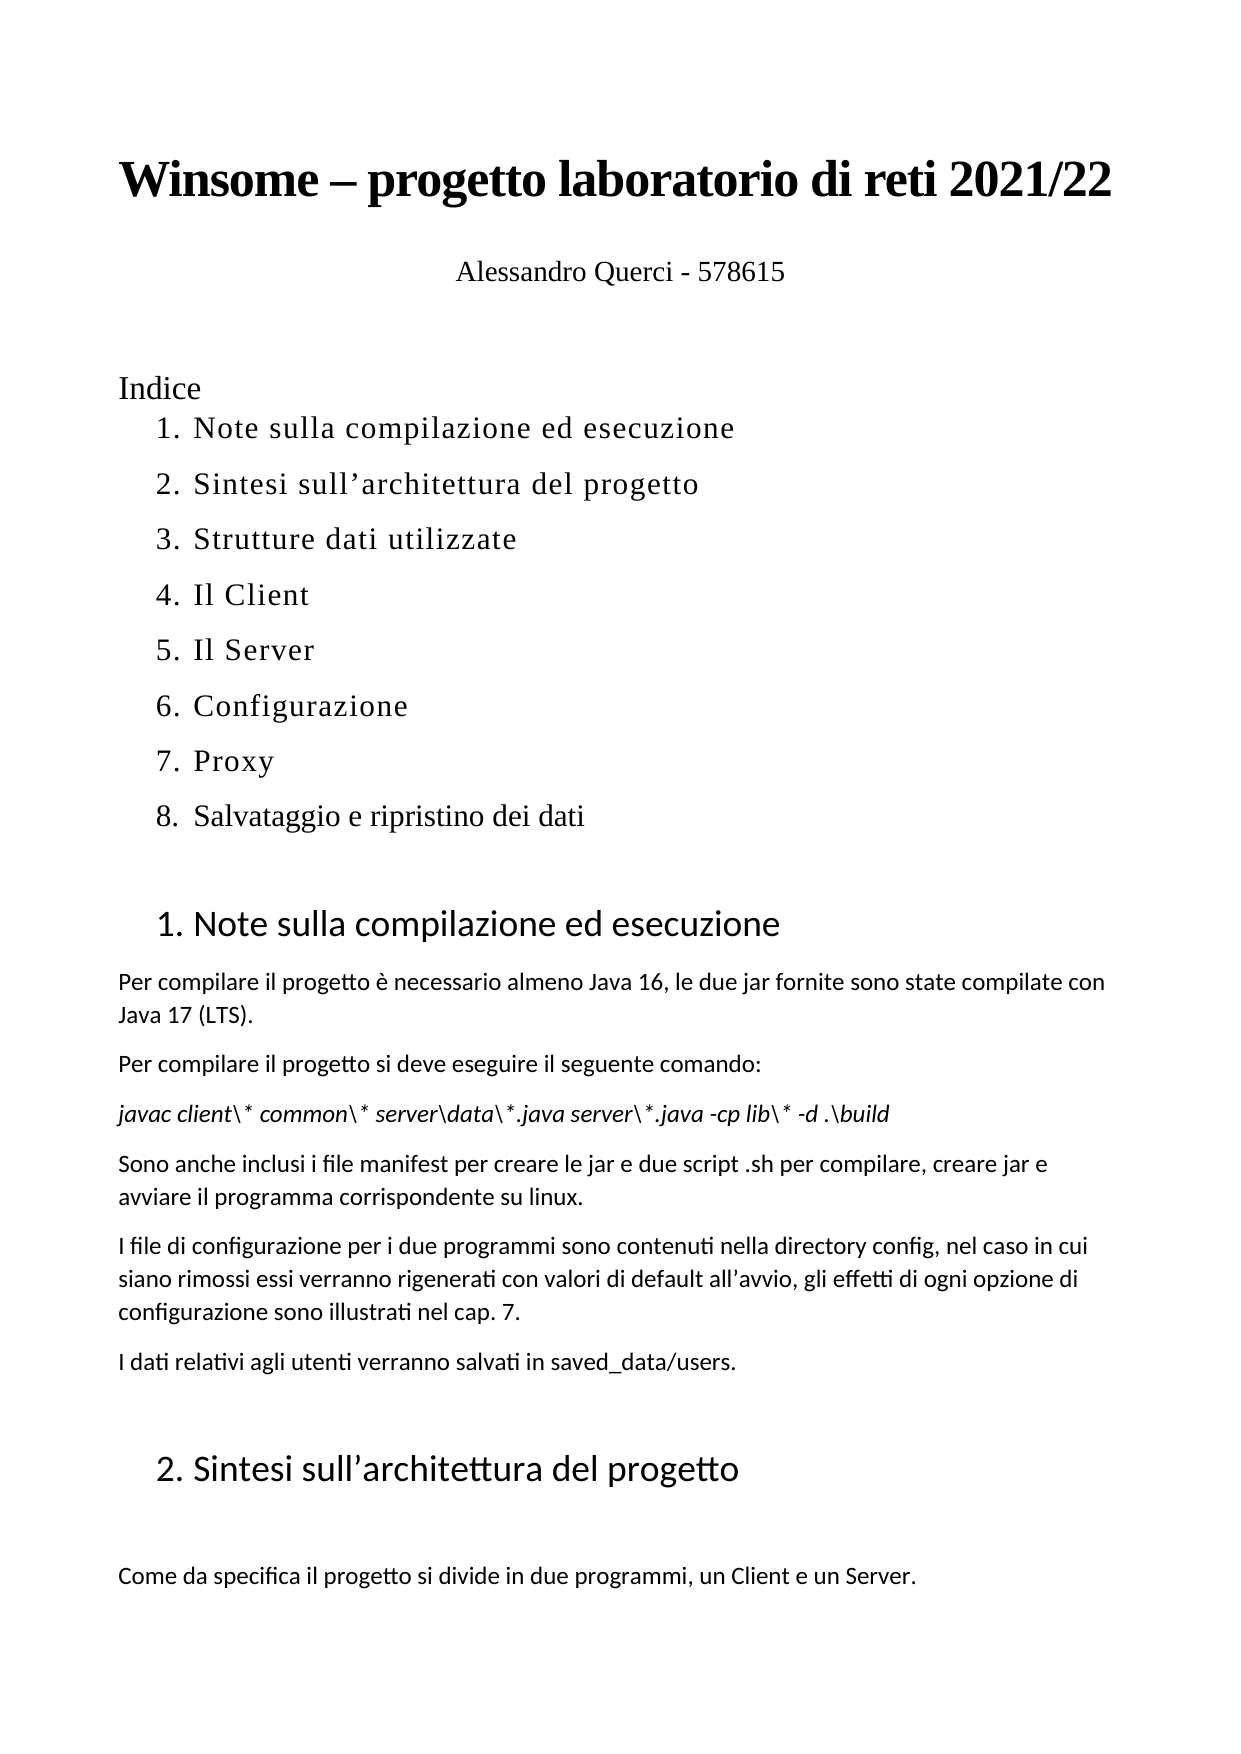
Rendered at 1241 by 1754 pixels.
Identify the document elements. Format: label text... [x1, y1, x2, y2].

subtitle Il Server [156, 631, 1122, 667]
text Sono anche inclusi i file manifest per creare le jar e due script .sh per compilare, creare jar e avviare il programma corrispondente su linux. [118, 1148, 1122, 1211]
subtitle Indice [118, 368, 1122, 407]
subtitle Strutture dati utilizzate [156, 521, 1122, 556]
subtitle Configurazione [156, 687, 1122, 723]
text Per compilare il progetto si deve eseguire il seguente comando: [118, 1048, 1122, 1079]
text I file di configurazione per i due programmi sono contenuti nella directory config, nel caso in cui siano rimossi essi verranno rigenerati con valori di default all’avvio, gli effetti di ogni opzione di configurazione sono illustrati nel cap. 7. [118, 1230, 1122, 1327]
list Salvataggio e ripristino dei dati [156, 798, 1122, 833]
text javac client\* common\* server\data\*.java server\*.java -cp lib\* -d .\build [118, 1098, 1122, 1129]
subtitle Proxy [156, 742, 1122, 778]
text I dati relativi agli utenti verranno salvati in saved_data/users. [118, 1346, 1122, 1376]
list Sintesi sull’architettura del progetto [156, 1445, 1122, 1491]
subtitle Note sulla compilazione ed esecuzione [156, 410, 1122, 446]
text Per compilare il progetto è necessario almeno Java 16, le due jar fornite sono state compilate con Java 17 (LTS). [118, 966, 1122, 1029]
list Note sulla compilazione ed esecuzione [156, 900, 1122, 946]
text Alessandro Querci - 578615 [118, 254, 1122, 288]
subtitle Il Client [156, 576, 1122, 612]
title Winsome – progetto laboratorio di reti 2021/22 [118, 148, 1122, 207]
subtitle Sintesi sull’architettura del progetto [156, 465, 1122, 501]
